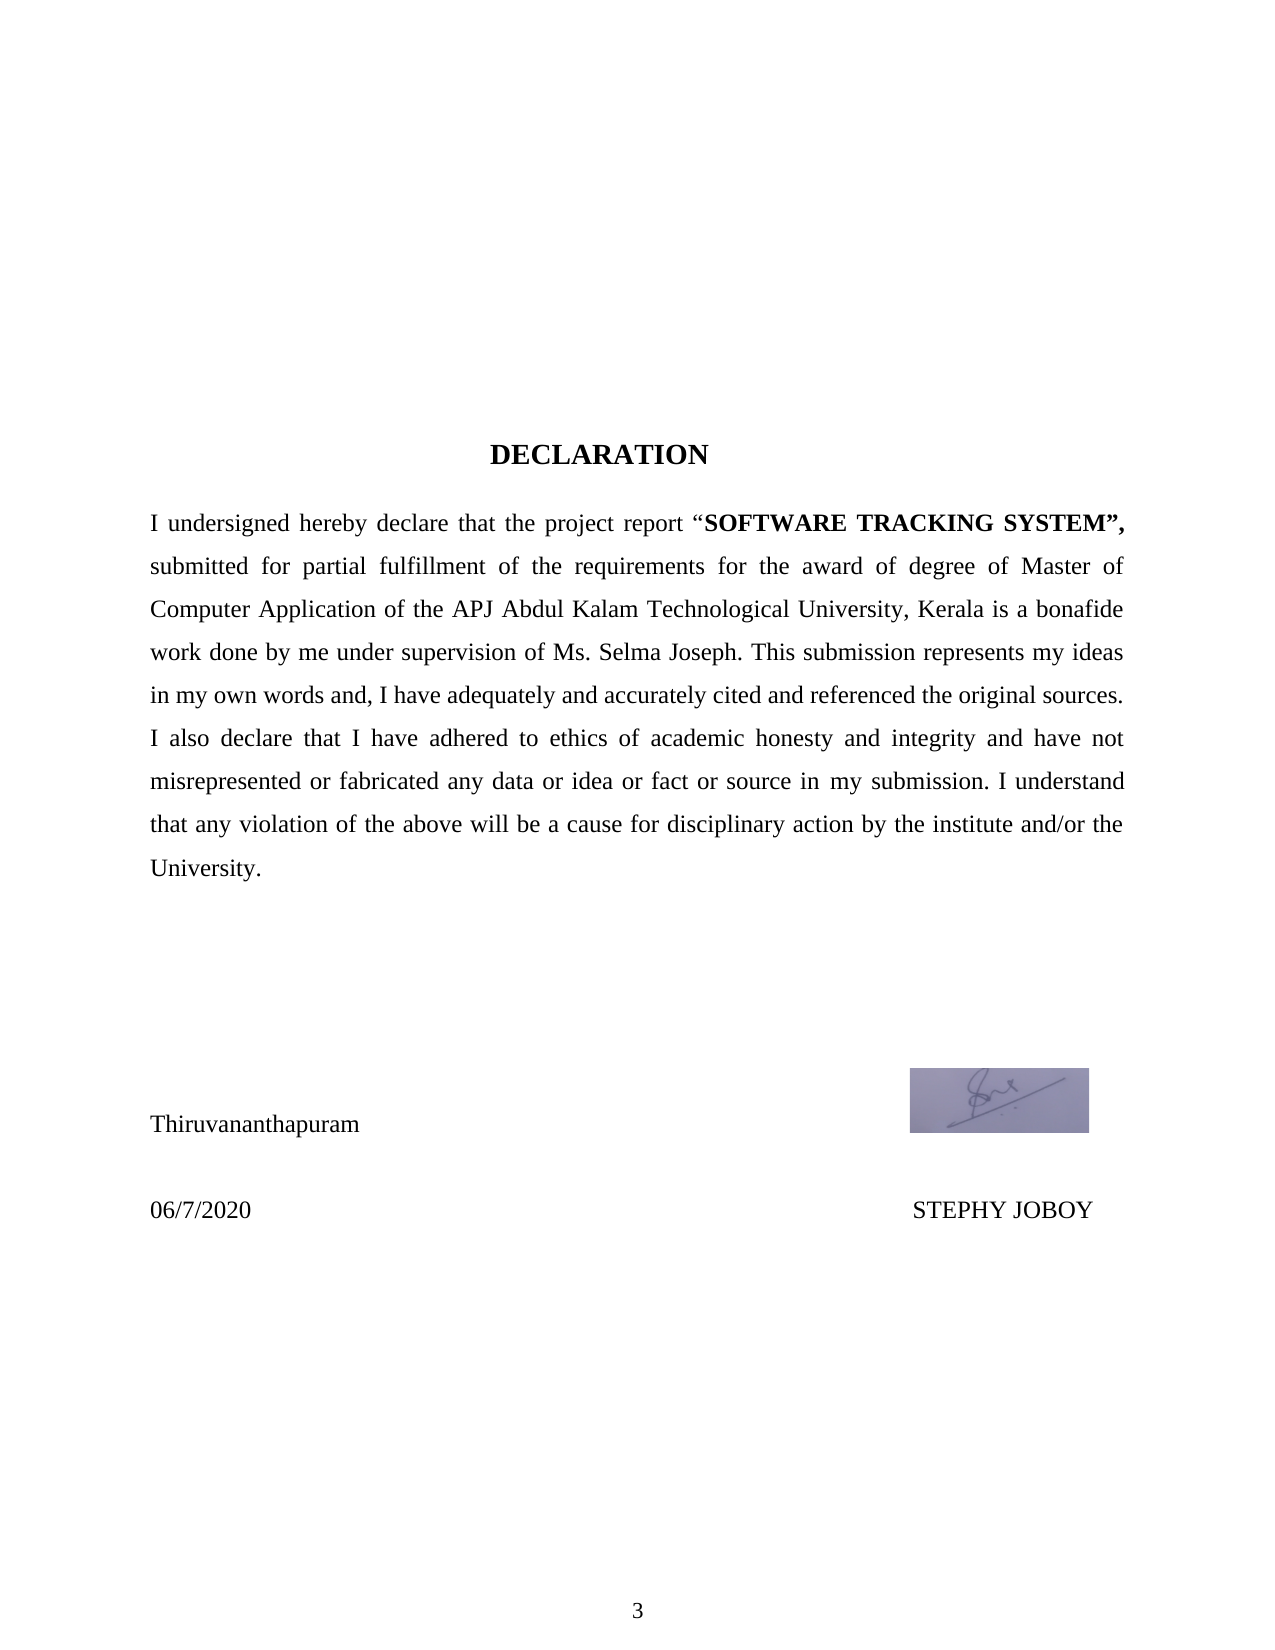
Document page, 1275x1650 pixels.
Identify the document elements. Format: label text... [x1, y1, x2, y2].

picture [909, 1068, 1090, 1133]
text 06/7/2020 STEPHY JOBOY [150, 1195, 1125, 1224]
subtitle DECLARATION [273, 437, 882, 470]
text I undersigned hereby declare that the project report “SOFTWARE TRACKING SYSTEM”, submitted for partial fulfillment of the requirements for the award of degree of Master of Computer Application of the APJ Abdul Kalam Technological University, Kerala is a bonafide work done by me under supervision of Ms. Selma Joseph. This submission represents my ideas in my own words and, I have adequately and accurately cited and referenced the original sources. I also declare that I have adhered to ethics of academic honesty and integrity and have not misrepresented or fabricated any data or idea or fact or source in my submission. I understand that any violation of the above will be a cause for disciplinary action by the institute and/or the University. [150, 508, 1125, 881]
text Thiruvananthapuram [150, 1068, 1125, 1138]
